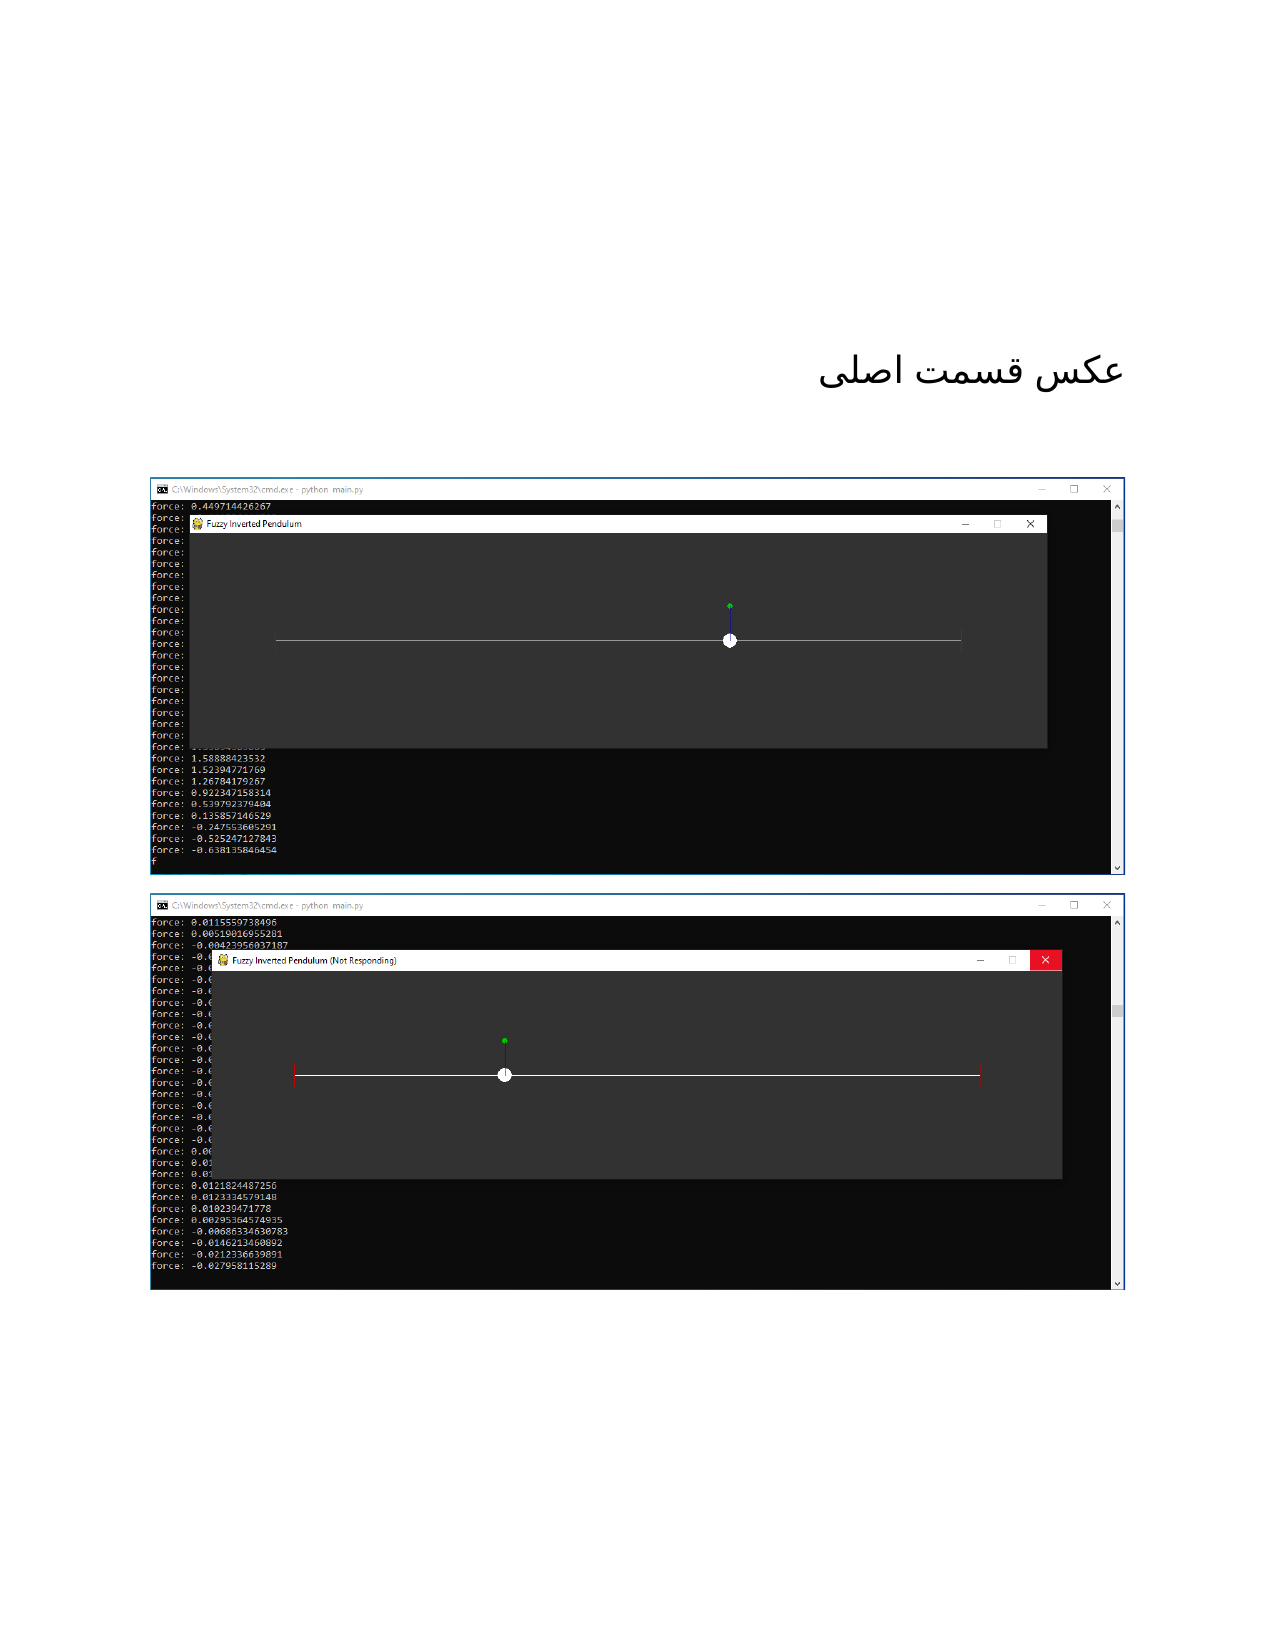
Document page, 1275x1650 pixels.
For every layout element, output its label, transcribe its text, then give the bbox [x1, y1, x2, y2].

text عکس قسمت اصلی [150, 348, 1125, 392]
picture [150, 893, 1125, 1290]
picture [150, 477, 1125, 875]
